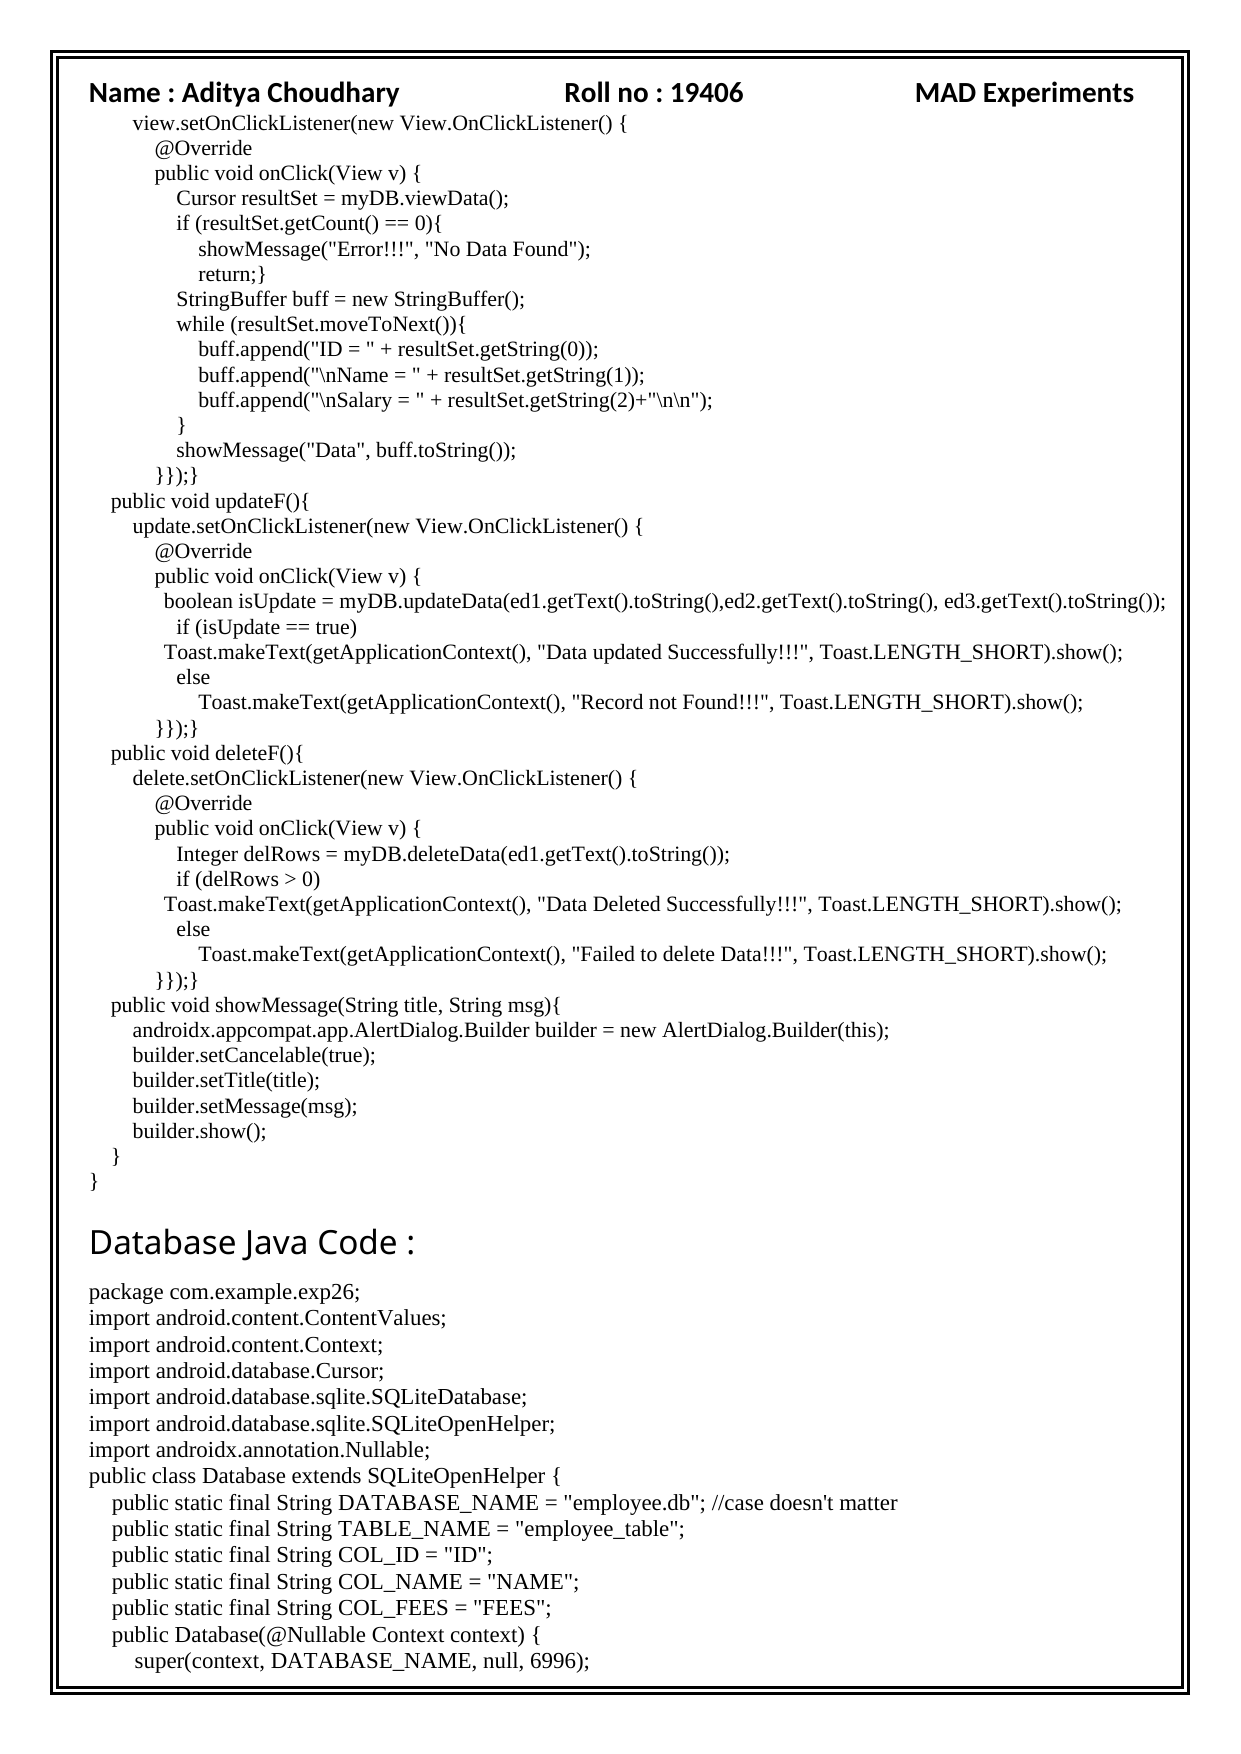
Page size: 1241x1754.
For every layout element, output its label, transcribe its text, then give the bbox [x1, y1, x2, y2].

text delete.setOnClickListener(new View.OnClickListener() { [89, 765, 1169, 790]
text else [89, 916, 1169, 941]
text public static final String DATABASE_NAME = "employee.db"; //case doesn't matter [89, 1489, 1169, 1515]
text if (resultSet.getCount() == 0){ [89, 210, 1169, 236]
text else [89, 664, 1169, 689]
text public class Database extends SQLiteOpenHelper { [89, 1462, 1169, 1489]
text public void onClick(View v) { [89, 563, 1169, 588]
text import androidx.annotation.Nullable; [89, 1436, 1169, 1462]
text @Override [89, 135, 1169, 160]
text StringBuffer buff = new StringBuffer(); [89, 286, 1169, 311]
text import android.content.ContentValues; [89, 1304, 1169, 1331]
text } [89, 412, 1169, 437]
text @Override [89, 790, 1169, 815]
text public void onClick(View v) { [89, 160, 1169, 185]
text } [89, 1143, 1169, 1168]
text builder.setTitle(title); [89, 1067, 1169, 1093]
text Toast.makeText(getApplicationContext(), "Data Deleted Successfully!!!", Toast.LENGTH_SHORT).show(); [164, 891, 1169, 916]
text showMessage("Error!!!", "No Data Found"); [89, 236, 1169, 261]
text public Database(@Nullable Context context) { [89, 1621, 1169, 1647]
text public void updateF(){ [89, 488, 1169, 513]
text public static final String COL_ID = "ID"; [89, 1542, 1169, 1568]
text } [89, 1168, 1169, 1193]
text import android.database.sqlite.SQLiteDatabase; [89, 1383, 1169, 1410]
text buff.append("\nName = " + resultSet.getString(1)); [89, 362, 1169, 387]
text super(context, DATABASE_NAME, null, 6996); [89, 1647, 1169, 1673]
text Database Java Code : [89, 1218, 1169, 1264]
text public void showMessage(String title, String msg){ [89, 992, 1169, 1017]
text Toast.makeText(getApplicationContext(), "Data updated Successfully!!!", Toast.LENGTH_SHORT).show(); [164, 639, 1169, 664]
text buff.append("ID = " + resultSet.getString(0)); [89, 336, 1169, 362]
text public static final String COL_NAME = "NAME"; [89, 1568, 1169, 1594]
text public void onClick(View v) { [89, 815, 1169, 841]
text @Override [89, 538, 1169, 563]
text }});} [89, 462, 1169, 488]
text Toast.makeText(getApplicationContext(), "Record not Found!!!", Toast.LENGTH_SHORT).show(); [89, 689, 1169, 714]
text public void deleteF(){ [89, 740, 1169, 765]
text import android.database.sqlite.SQLiteOpenHelper; [89, 1410, 1169, 1436]
text import android.database.Cursor; [89, 1357, 1169, 1383]
text update.setOnClickListener(new View.OnClickListener() { [89, 513, 1169, 538]
text androidx.appcompat.app.AlertDialog.Builder builder = new AlertDialog.Builder(this); [89, 1017, 1169, 1042]
text buff.append("\nSalary = " + resultSet.getString(2)+"\n\n"); [89, 387, 1169, 412]
text public static final String COL_FEES = "FEES"; [89, 1594, 1169, 1621]
text Cursor resultSet = myDB.viewData(); [89, 185, 1169, 210]
text return;} [89, 261, 1169, 286]
text import android.content.Context; [89, 1331, 1169, 1357]
text showMessage("Data", buff.toString()); [89, 437, 1169, 462]
text Integer delRows = myDB.deleteData(ed1.getText().toString()); [89, 841, 1169, 866]
text }});} [89, 714, 1169, 740]
text builder.setCancelable(true); [89, 1042, 1169, 1067]
text Toast.makeText(getApplicationContext(), "Failed to delete Data!!!", Toast.LENGTH_SHORT).show(); [89, 941, 1169, 967]
text if (isUpdate == true) [89, 614, 1169, 639]
text }});} [89, 967, 1169, 992]
text if (delRows > 0) [89, 866, 1169, 891]
text public static final String TABLE_NAME = "employee_table"; [89, 1515, 1169, 1542]
text boolean isUpdate = myDB.updateData(ed1.getText().toString(),ed2.getText().toString(), ed3.getText().toString()); [164, 588, 1169, 614]
text package com.example.exp26; [89, 1278, 1169, 1304]
text while (resultSet.moveToNext()){ [89, 311, 1169, 336]
text view.setOnClickListener(new View.OnClickListener() { [89, 109, 1169, 135]
text builder.show(); [89, 1118, 1169, 1143]
text builder.setMessage(msg); [89, 1093, 1169, 1118]
